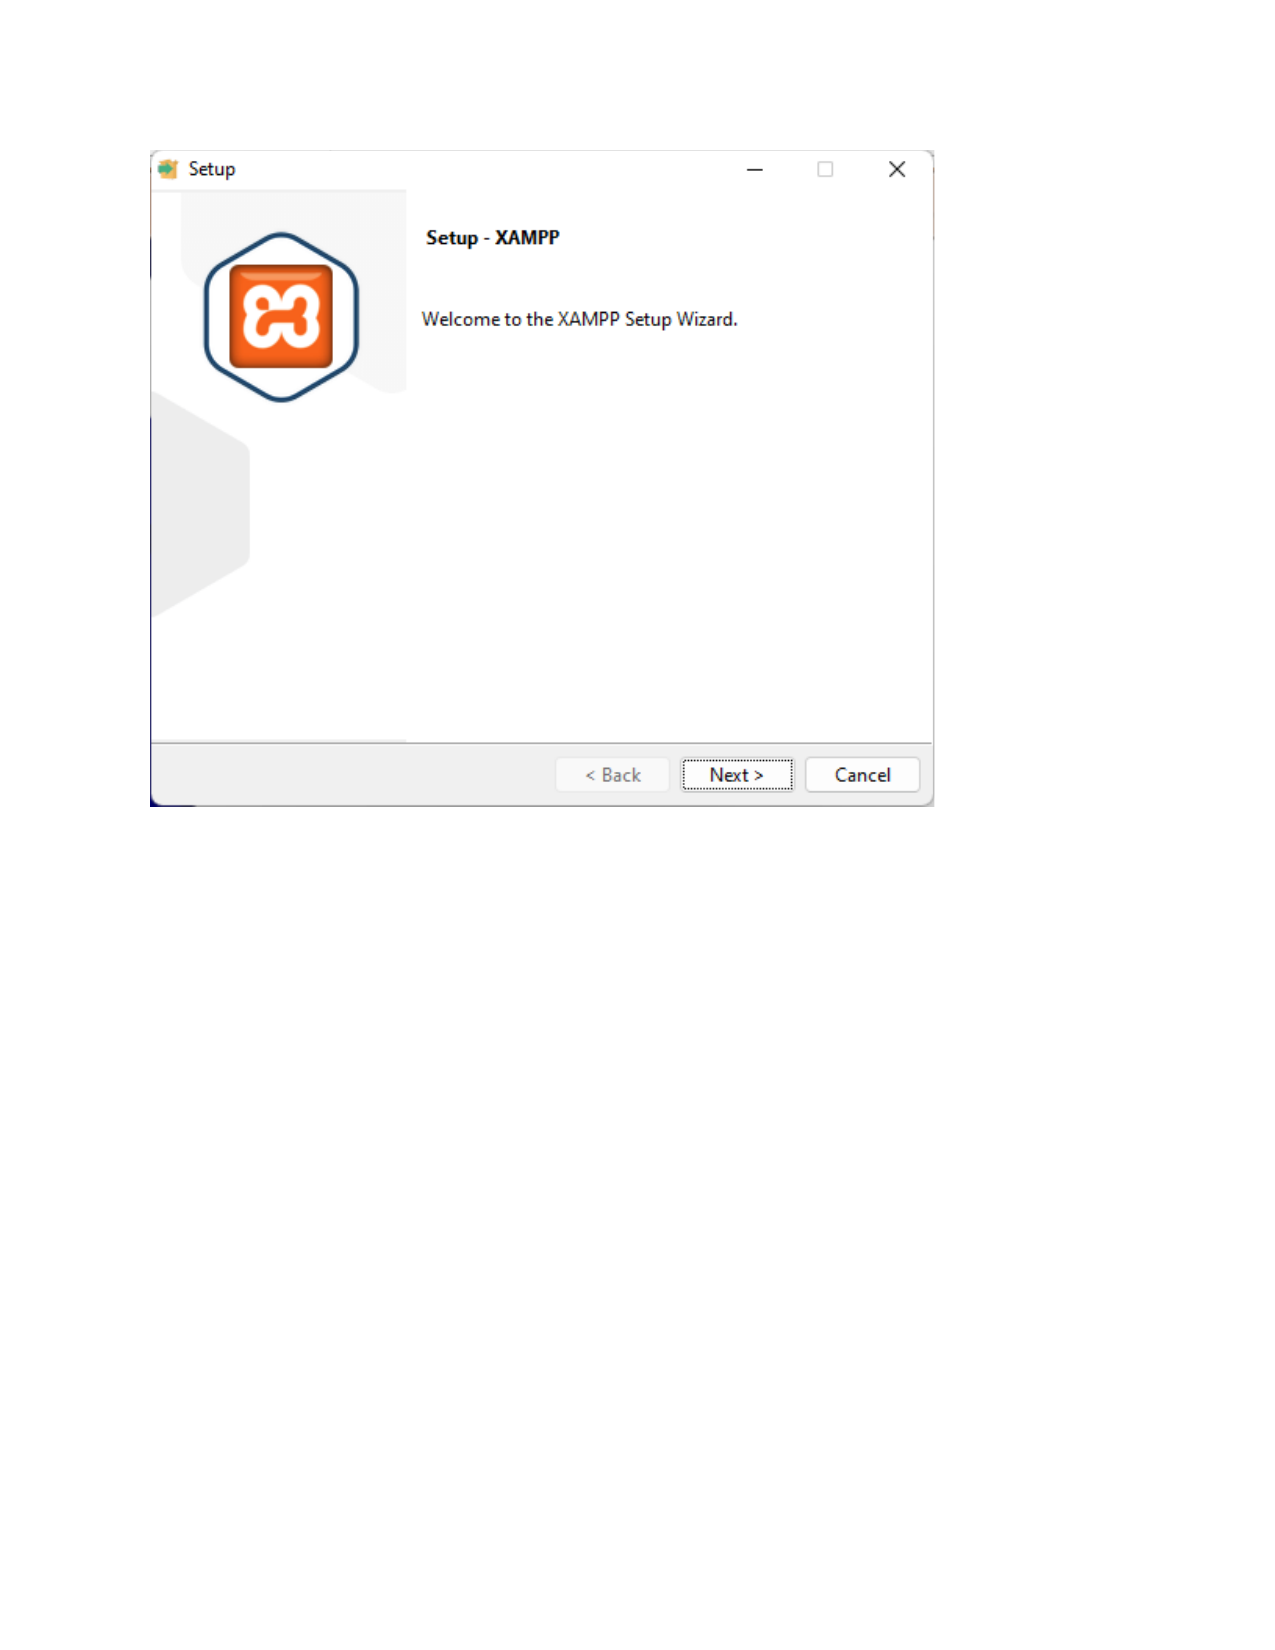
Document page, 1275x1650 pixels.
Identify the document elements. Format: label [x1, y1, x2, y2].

picture [150, 150, 935, 807]
